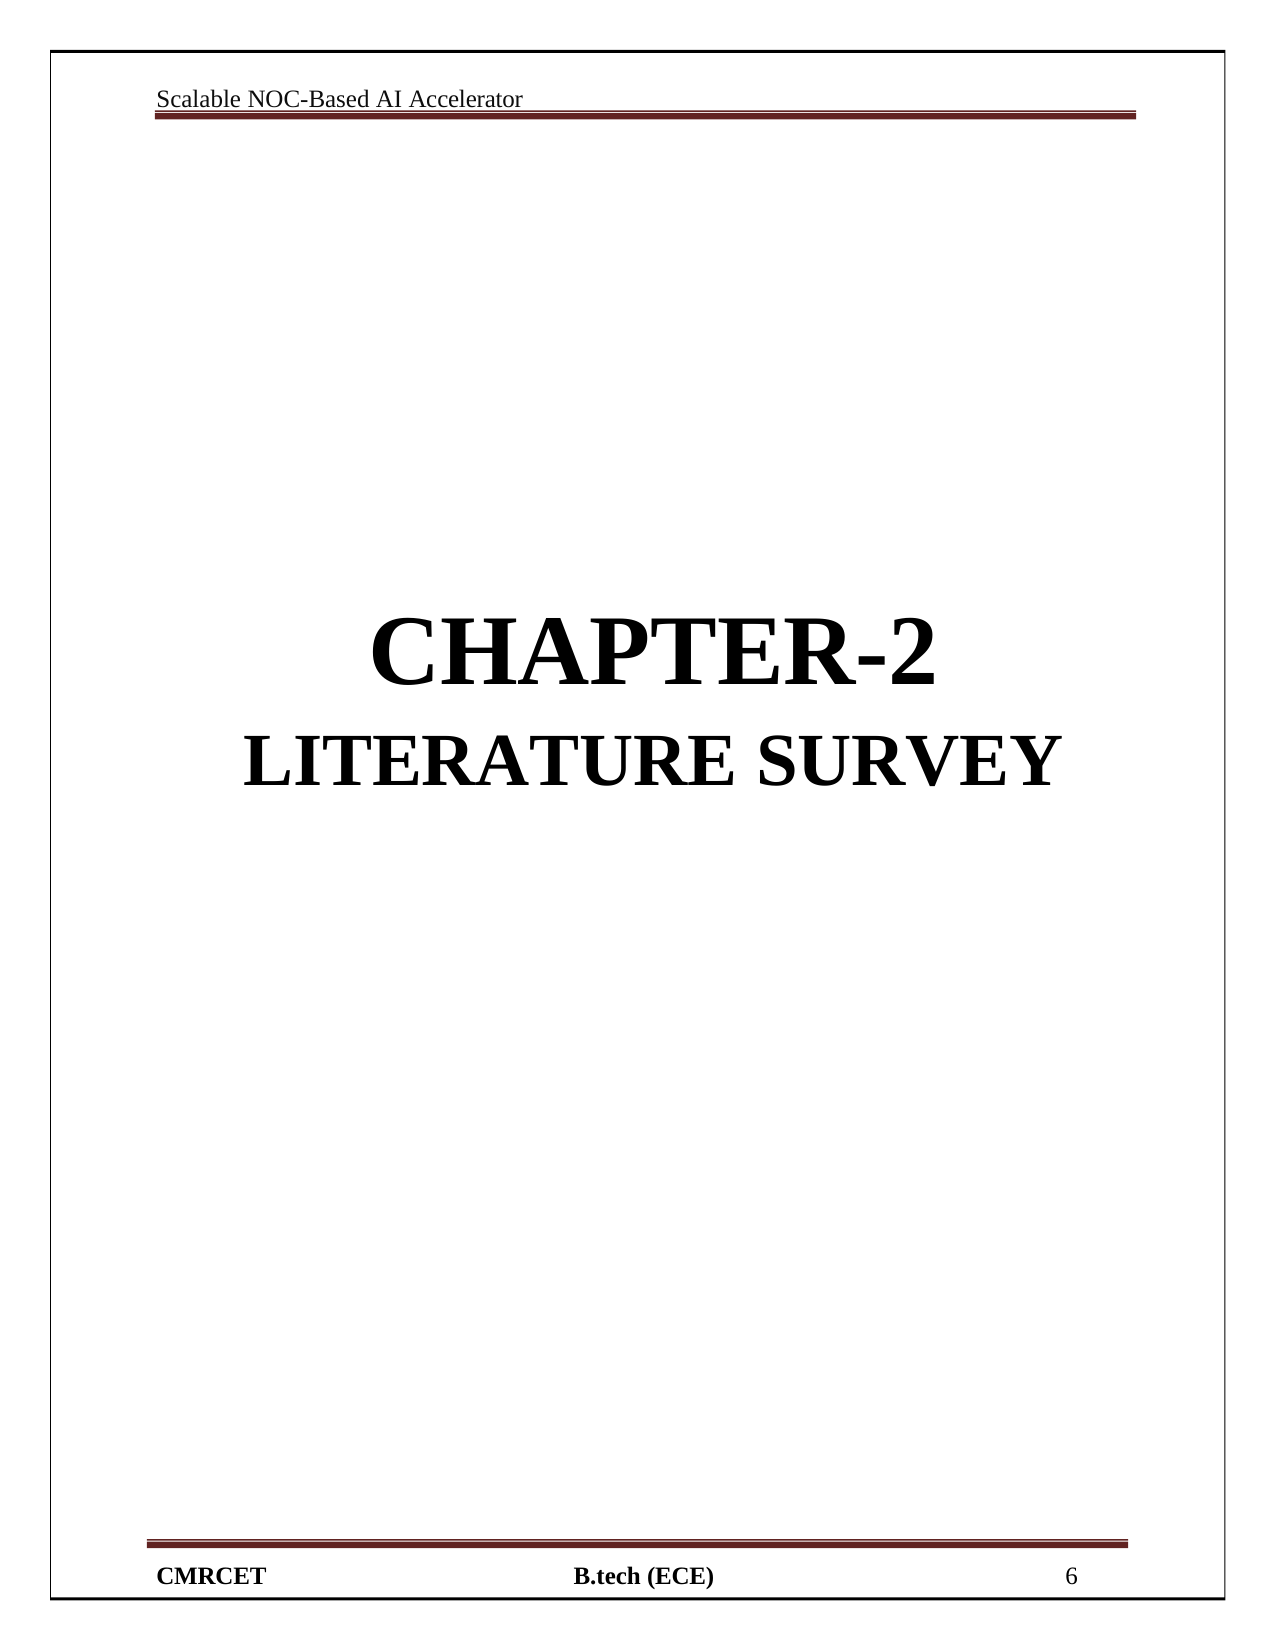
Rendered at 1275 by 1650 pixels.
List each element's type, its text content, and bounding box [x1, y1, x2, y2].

subtitle CHAPTER-2 [218, 591, 1089, 706]
subtitle LITERATURE SURVEY [218, 715, 1089, 801]
